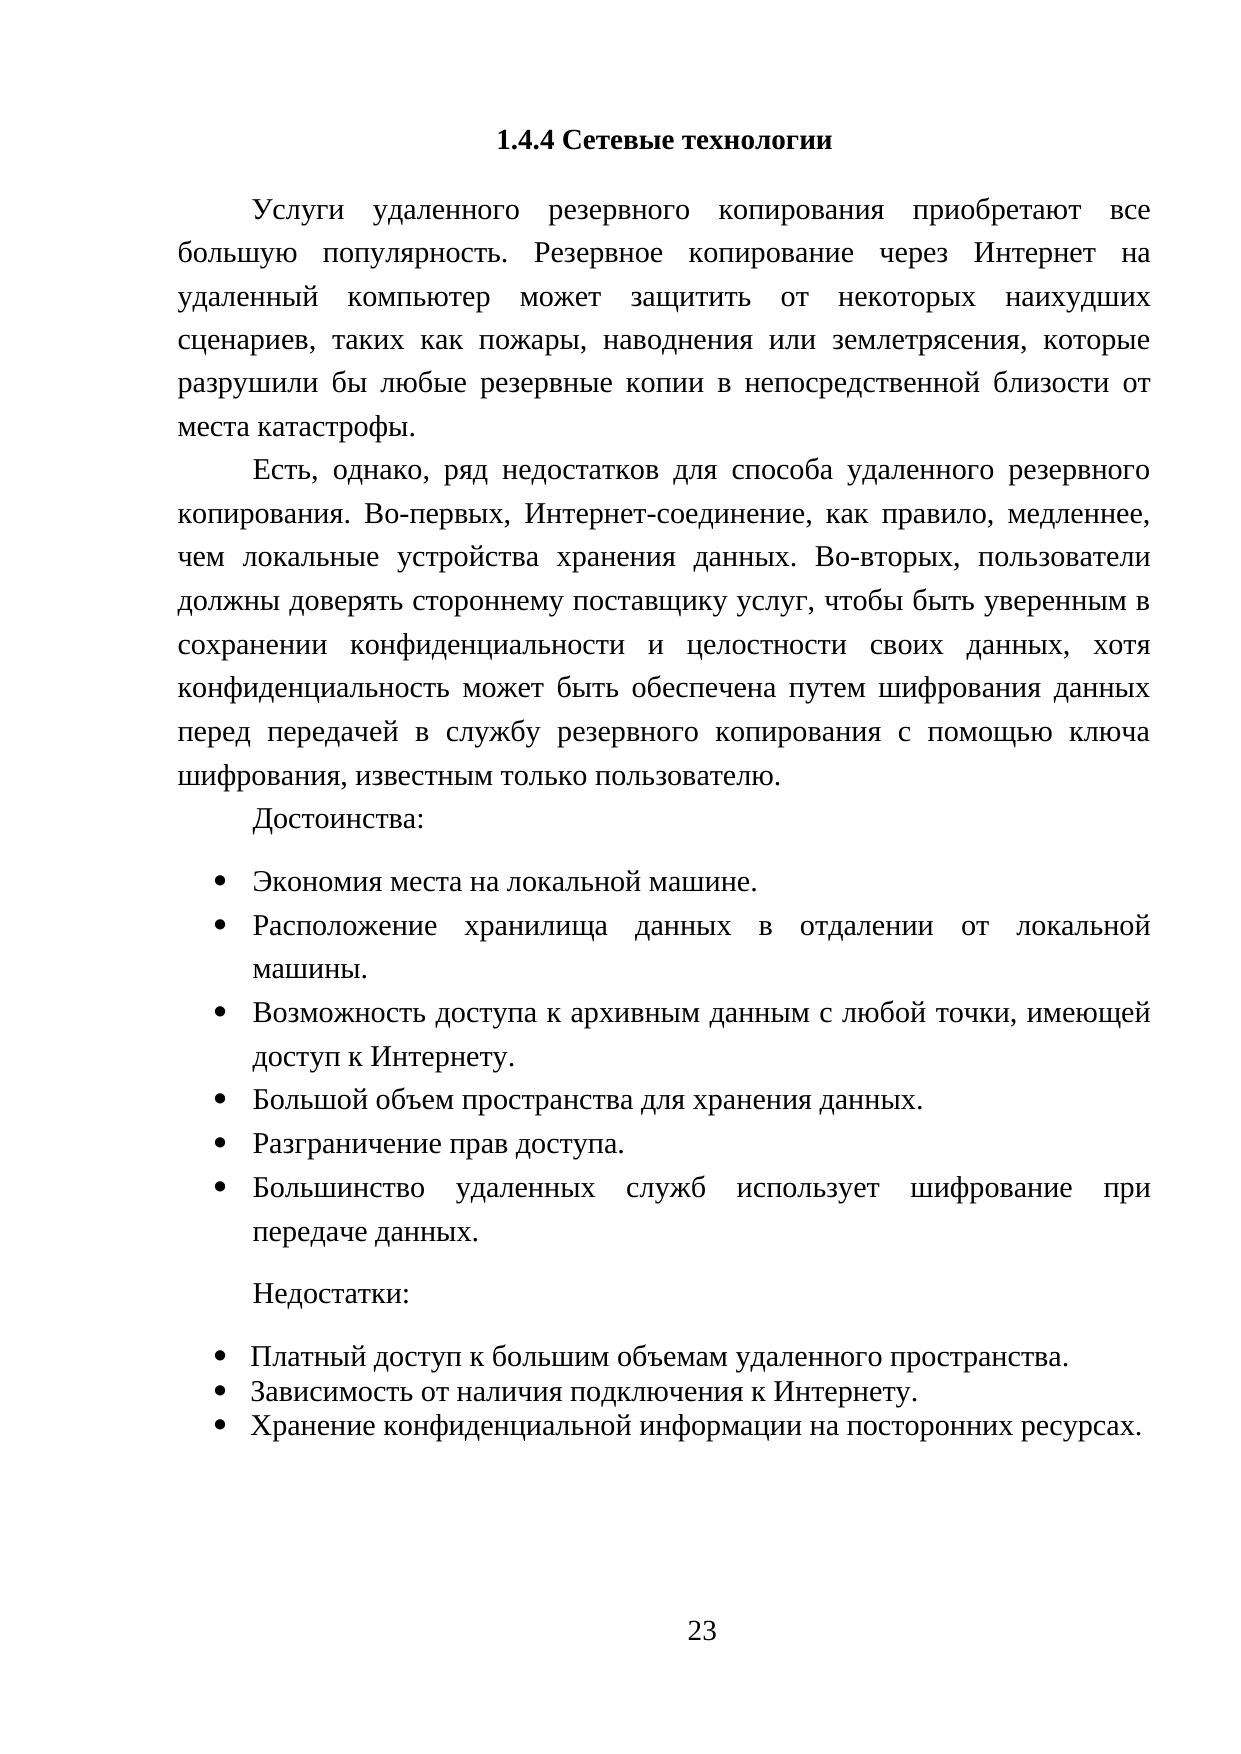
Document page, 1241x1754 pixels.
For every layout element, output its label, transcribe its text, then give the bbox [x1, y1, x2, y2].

list Большой объем пространства для хранения данных. [215, 1081, 1152, 1116]
list Хранение конфиденциальной информации на посторонних ресурсах. [215, 1407, 1152, 1442]
list Большинство удаленных служб использует шифрование при передаче данных. [215, 1169, 1152, 1247]
list Платный доступ к большим объемам удаленного пространства. [215, 1338, 1152, 1373]
list Разграничение прав доступа. [215, 1125, 1152, 1160]
text Услуги удаленного резервного копирования приобретают все большую популярность. Резервное копирование через Интернет на удаленный компьютер может защитить от некоторых наихудших сценариев, таких как пожары, наводнения или землетрясения, которые разрушили бы любые резервные копии в непосредственной близости от места катастрофы. [177, 191, 1152, 443]
list Экономия места на локальной машине. [215, 863, 1152, 898]
list Расположение хранилища данных в отдалении от локальной машины. [215, 907, 1152, 985]
text Достоинства: [177, 801, 1152, 835]
text Есть, однако, ряд недостатков для способа удаленного резервного копирования. Во-первых, Интернет-соединение, как правило, медленнее, чем локальные устройства хранения данных. Во-вторых, пользователи должны доверять стороннему поставщику услуг, чтобы быть уверенным в сохранении конфиденциальности и целостности своих данных, хотя конфиденциальность может быть обеспечена путем шифрования данных перед передачей в службу резервного копирования с помощью ключа шифрования, известным только пользователю. [177, 451, 1152, 792]
text Недостатки: [177, 1275, 1152, 1310]
subtitle 1.4.4 Сетевые технологии [177, 122, 1152, 156]
list Возможность доступа к архивным данным с любой точки, имеющей доступ к Интернету. [215, 994, 1152, 1072]
list Зависимость от наличия подключения к Интернету. [215, 1373, 1152, 1407]
